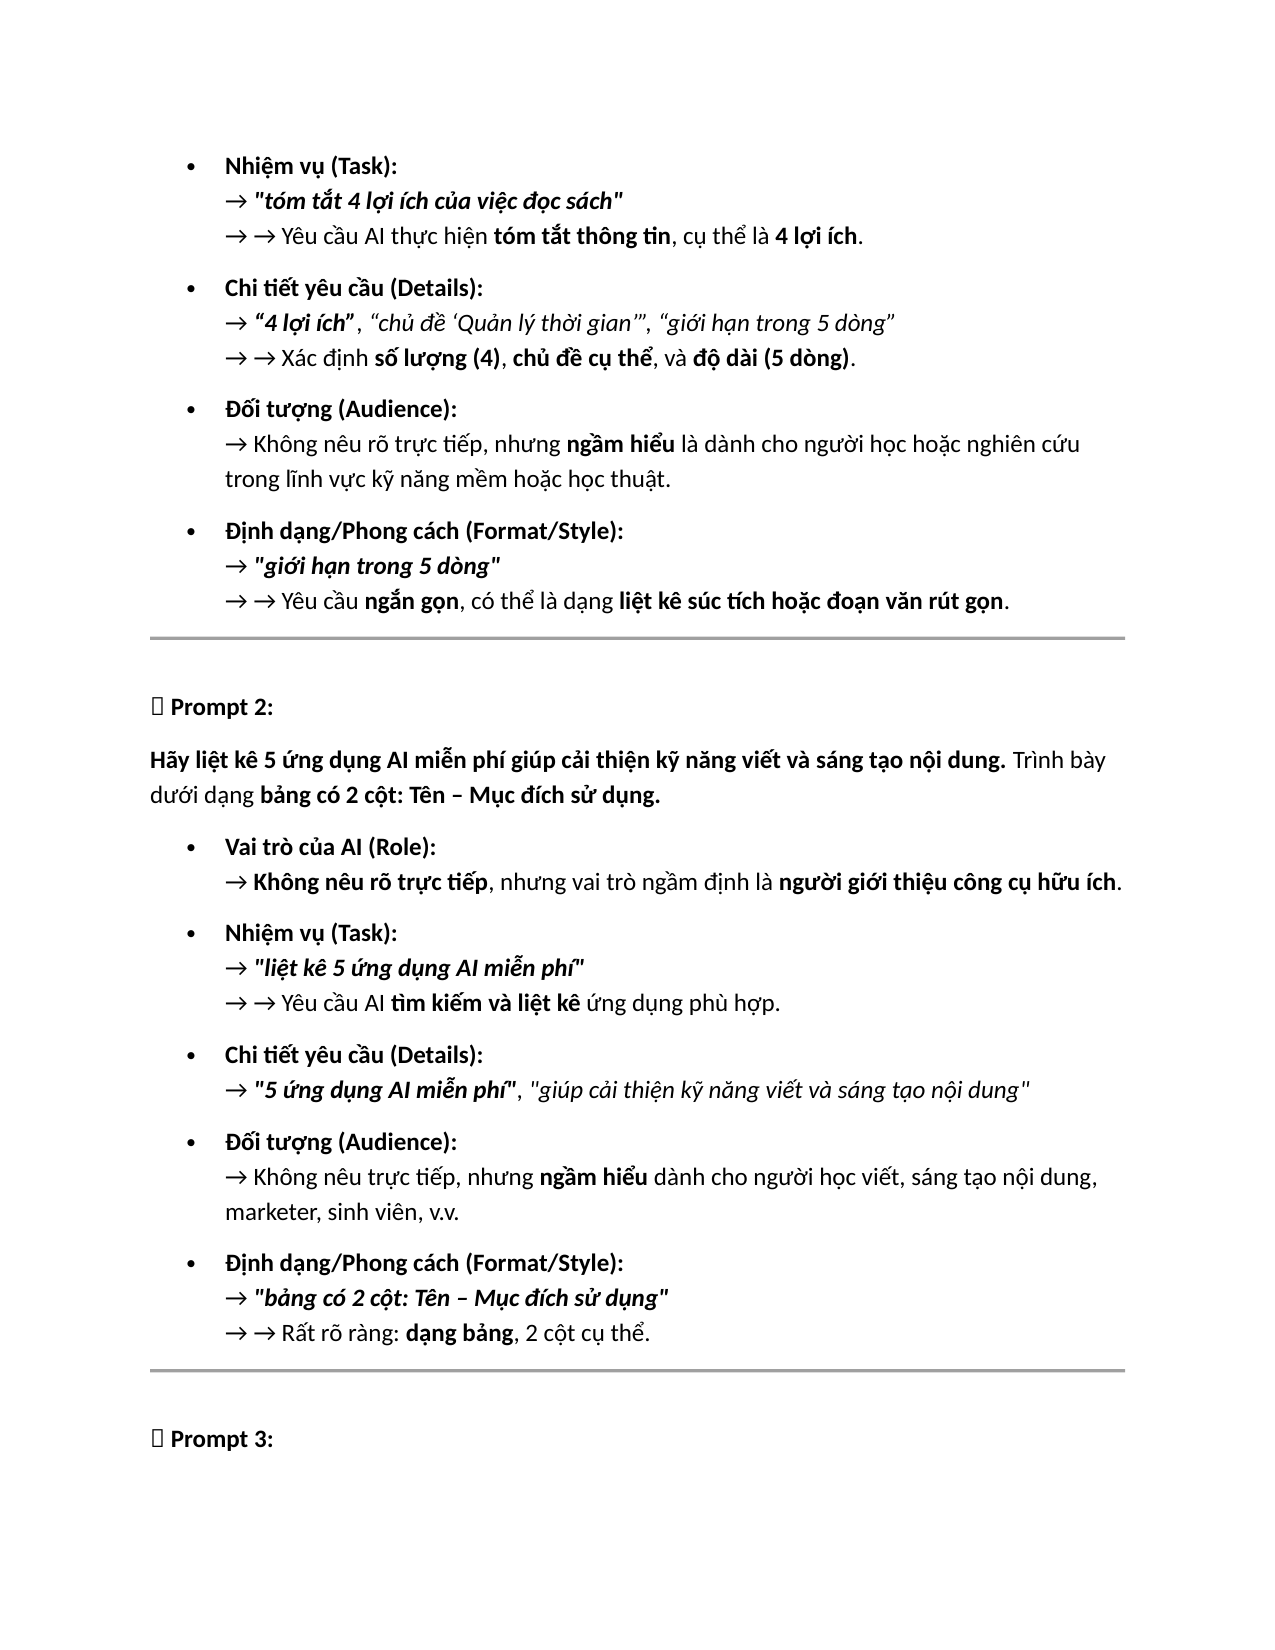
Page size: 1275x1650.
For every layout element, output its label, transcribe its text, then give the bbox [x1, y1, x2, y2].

list Đối tượng (Audience): → Không nêu trực tiếp, nhưng ngầm hiểu dành cho người học viết, sáng tạo nội dung, marketer, sinh viên, v.v. [187, 1126, 1125, 1226]
list Chi tiết yêu cầu (Details): → “4 lợi ích”, “chủ đề ‘Quản lý thời gian’”, “giới hạn trong 5 dòng” → → Xác định số lượng (4), chủ đề cụ thể, và độ dài (5 dòng). [187, 272, 1125, 372]
text ✅ Prompt 2: [150, 688, 1125, 722]
list Định dạng/Phong cách (Format/Style): → "bảng có 2 cột: Tên – Mục đích sử dụng" → → Rất rõ ràng: dạng bảng, 2 cột cụ thể. [187, 1247, 1125, 1348]
list Nhiệm vụ (Task): → "tóm tắt 4 lợi ích của việc đọc sách" → → Yêu cầu AI thực hiện tóm tắt thông tin, cụ thể là 4 lợi ích. [187, 150, 1125, 251]
list Định dạng/Phong cách (Format/Style): → "giới hạn trong 5 dòng" → → Yêu cầu ngắn gọn, có thể là dạng liệt kê súc tích hoặc đoạn văn rút gọn. [187, 515, 1125, 616]
list Nhiệm vụ (Task): → "liệt kê 5 ứng dụng AI miễn phí" → → Yêu cầu AI tìm kiếm và liệt kê ứng dụng phù hợp. [187, 917, 1125, 1018]
list Đối tượng (Audience): → Không nêu rõ trực tiếp, nhưng ngầm hiểu là dành cho người học hoặc nghiên cứu trong lĩnh vực kỹ năng mềm hoặc học thuật. [187, 393, 1125, 494]
list Vai trò của AI (Role): → Không nêu rõ trực tiếp, nhưng vai trò ngầm định là người giới thiệu công cụ hữu ích. [187, 831, 1125, 896]
text Hãy liệt kê 5 ứng dụng AI miễn phí giúp cải thiện kỹ năng viết và sáng tạo nội dung. Trình bày dưới dạng bảng có 2 cột: Tên – Mục đích sử dụng. [150, 744, 1125, 810]
text ✅ Prompt 3: [150, 1421, 1125, 1455]
list Chi tiết yêu cầu (Details): → "5 ứng dụng AI miễn phí", "giúp cải thiện kỹ năng viết và sáng tạo nội dung" [187, 1039, 1125, 1105]
